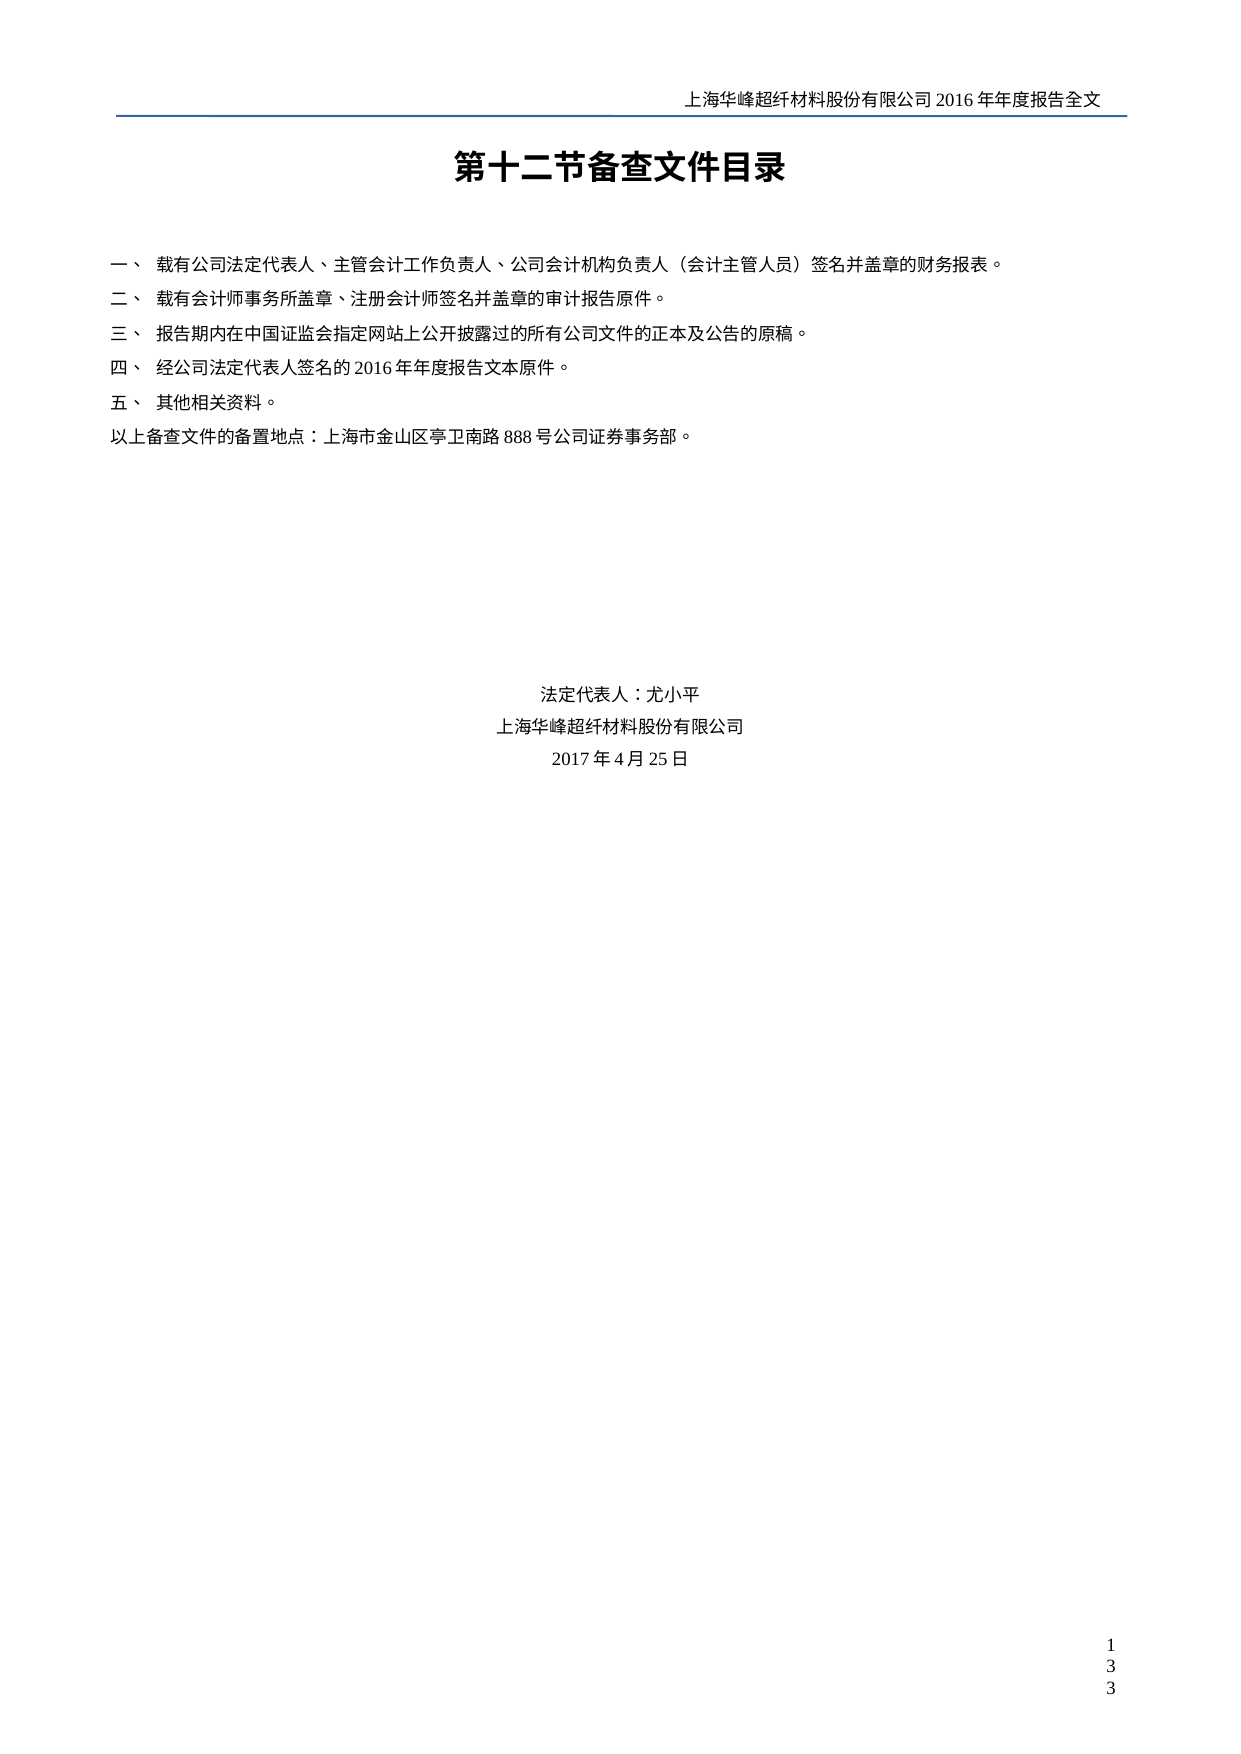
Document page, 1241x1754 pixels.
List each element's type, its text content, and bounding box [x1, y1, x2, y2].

text 二、 载有会计师事务所盖章、注册会计师签名并盖章的审计报告原件。 [111, 287, 1130, 311]
text 五、 其他相关资料。 [111, 390, 1130, 414]
text 法定代表人：尤小平 上海华峰超纤材料股份有限公司 2017年4月25日 [111, 676, 1130, 771]
text 一、 载有公司法定代表人、主管会计工作负责人、公司会计机构负责人（会计主管人员）签名并盖章的财务报表。 [111, 252, 1130, 276]
text 第十二节备查文件目录 [111, 144, 1130, 189]
text 三、 报告期内在中国证监会指定网站上公开披露过的所有公司文件的正本及公告的原稿。 [111, 321, 1130, 345]
text 四、 经公司法定代表人签名的2016年年度报告文本原件。 [111, 356, 1130, 380]
text 以上备查文件的备置地点：上海市金山区亭卫南路888号公司证券事务部。 [111, 425, 1130, 449]
